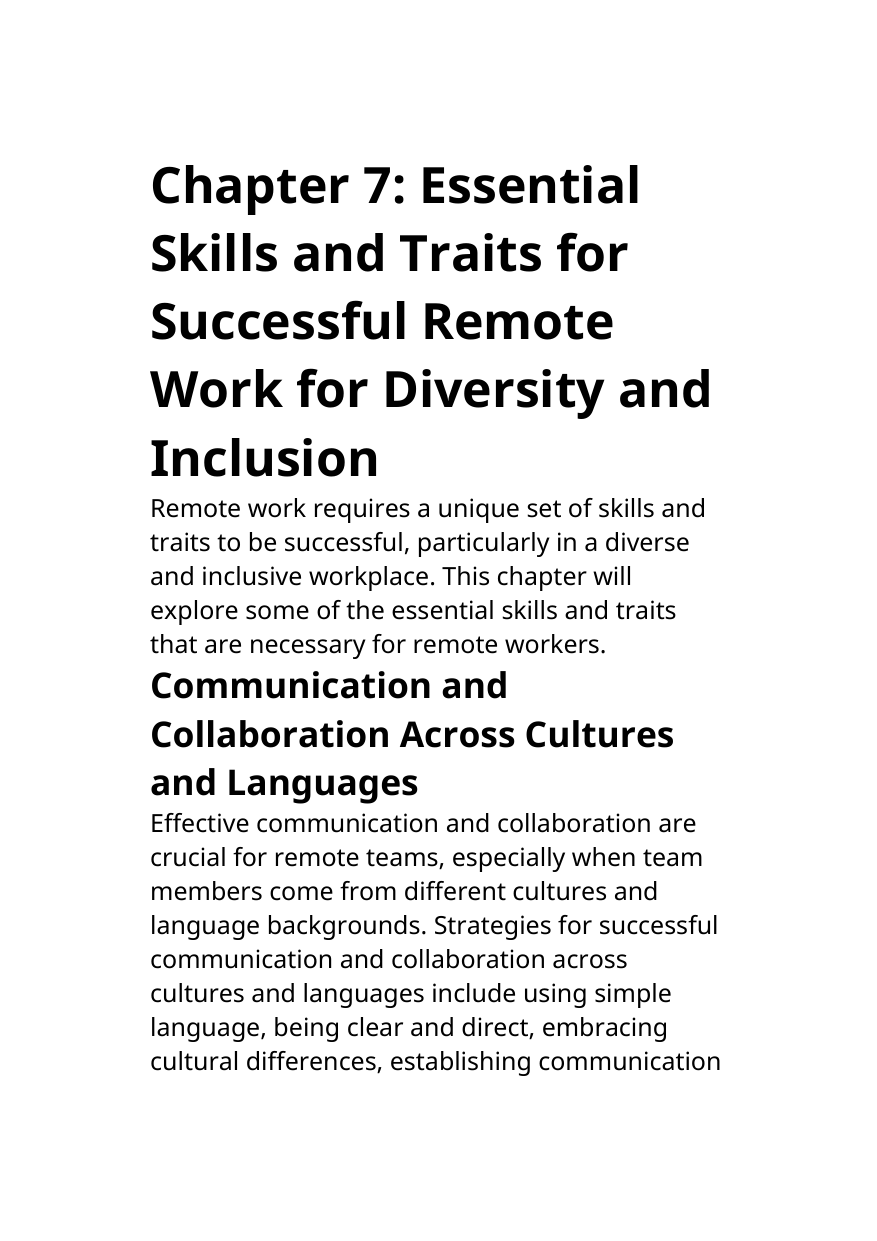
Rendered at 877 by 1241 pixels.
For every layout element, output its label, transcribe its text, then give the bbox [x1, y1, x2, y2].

subtitle Chapter 7: Essential Skills and Traits for Successful Remote Work for Diversity and Inclusion [150, 150, 727, 491]
text Remote work requires a unique set of skills and traits to be successful, particularly in a diverse and inclusive workplace. This chapter will explore some of the essential skills and traits that are necessary for remote workers. [150, 491, 727, 661]
subtitle Communication and Collaboration Across Cultures and Languages [150, 661, 727, 806]
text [150, 806, 727, 1078]
